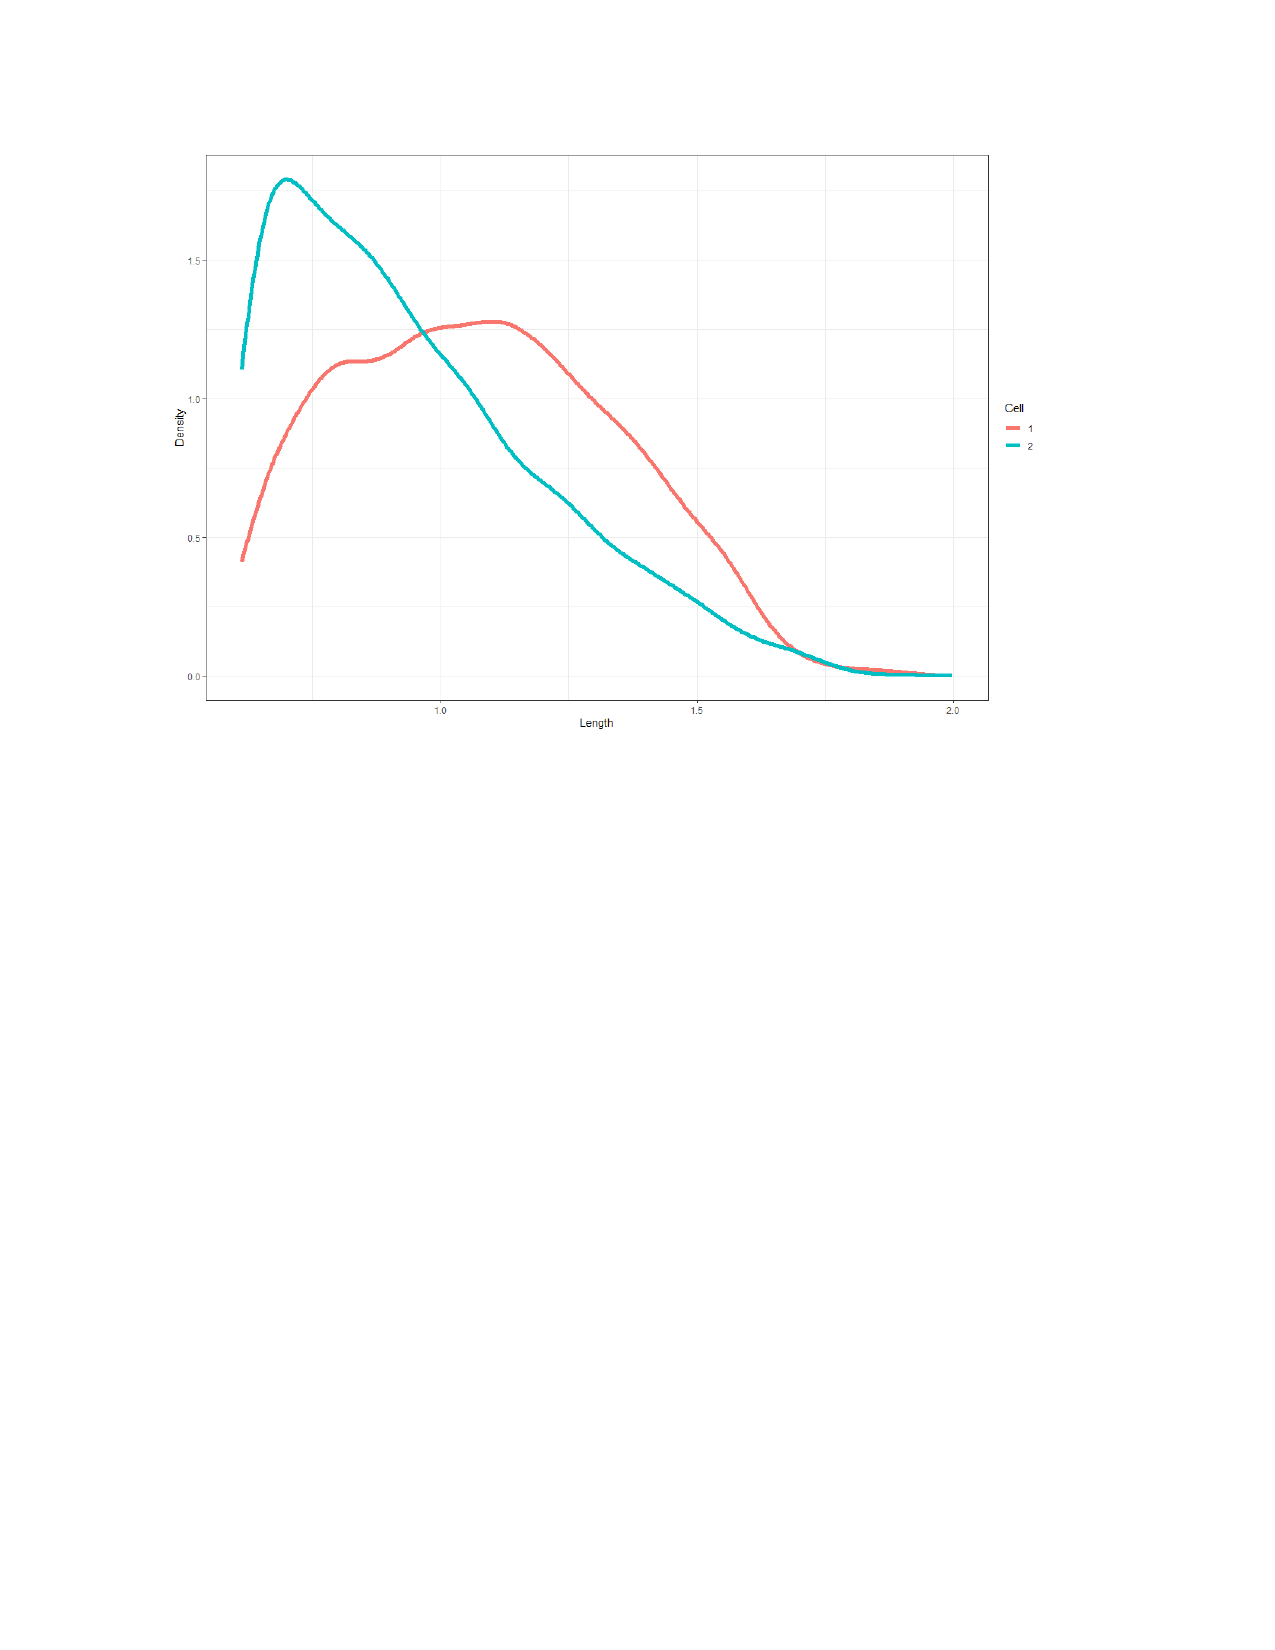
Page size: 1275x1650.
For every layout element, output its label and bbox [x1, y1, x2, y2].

picture [168, 150, 1044, 734]
